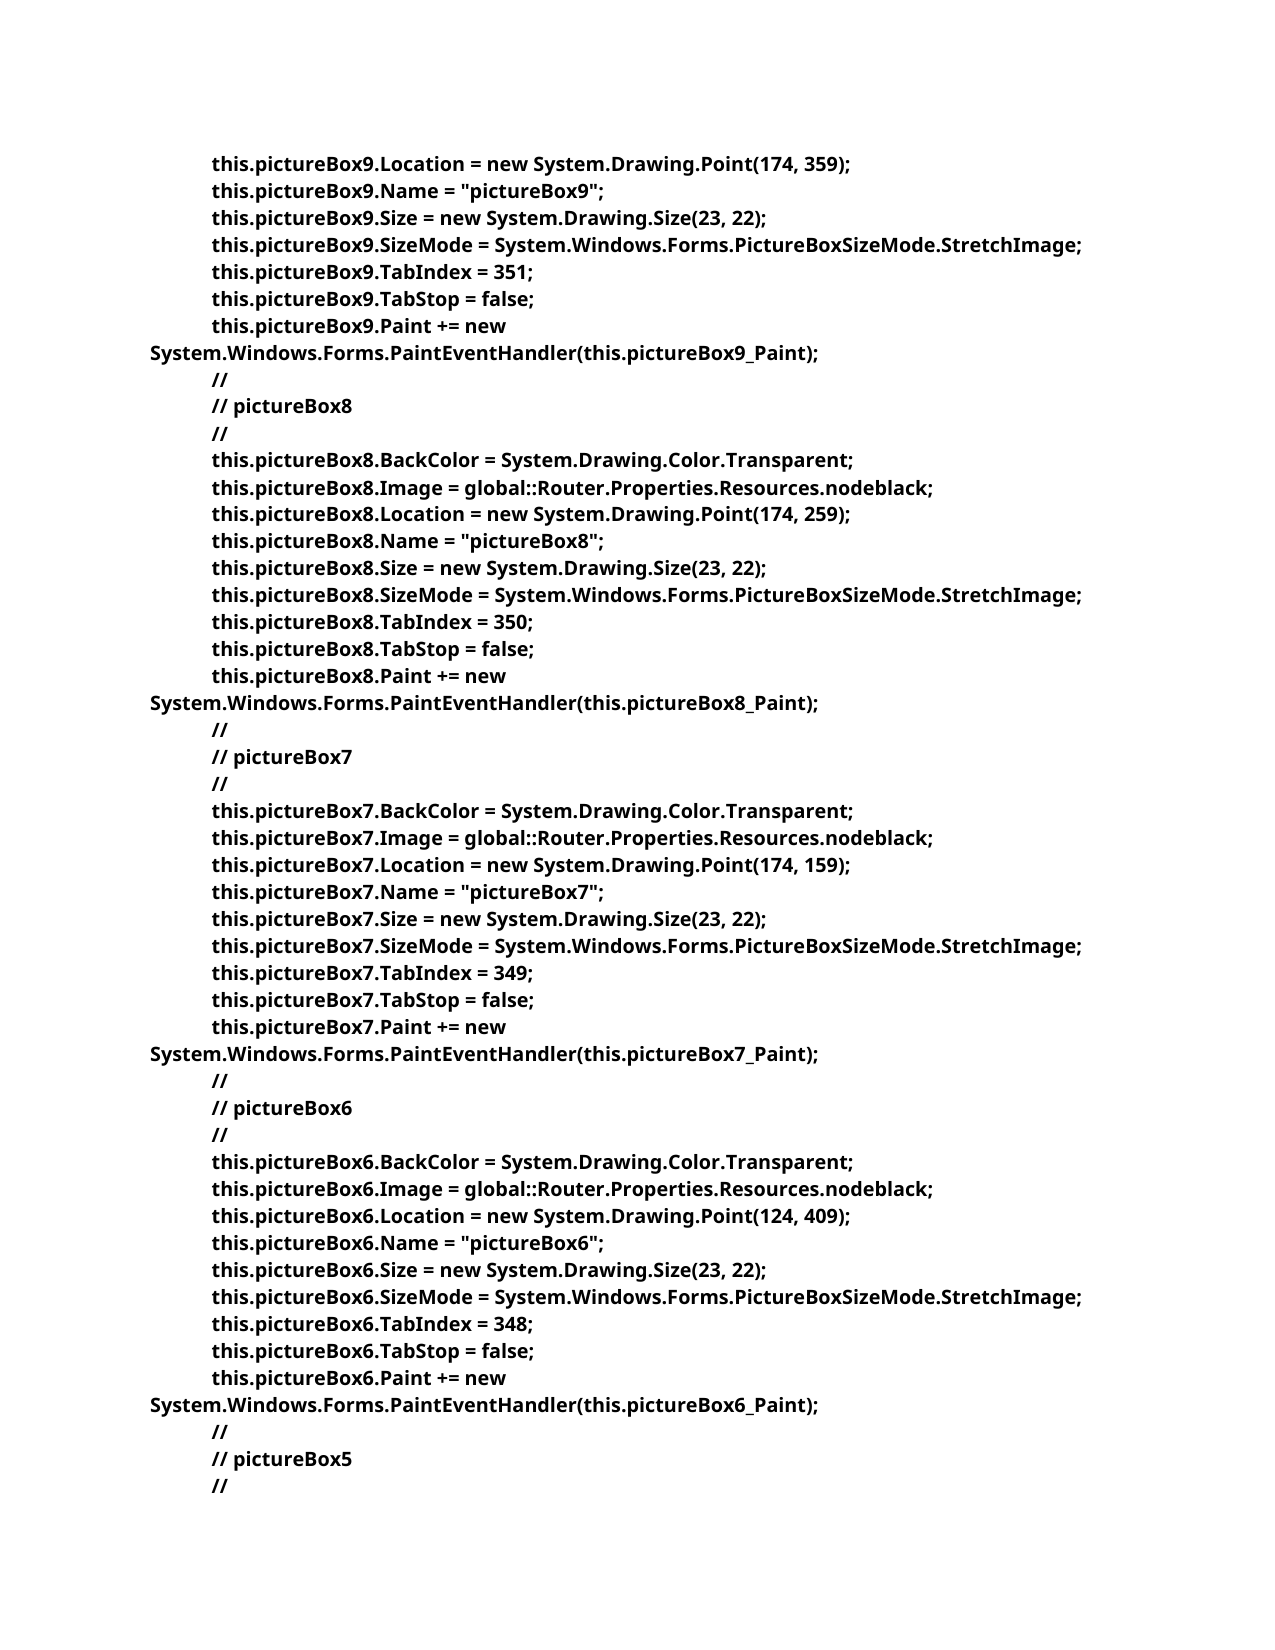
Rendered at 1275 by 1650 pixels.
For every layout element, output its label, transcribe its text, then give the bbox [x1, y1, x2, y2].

text this.pictureBox7.Location = new System.Drawing.Point(174, 159); [150, 851, 1125, 878]
text this.pictureBox9.Location = new System.Drawing.Point(174, 359); [150, 150, 1125, 177]
text this.pictureBox6.SizeMode = System.Windows.Forms.PictureBoxSizeMode.StretchImage; [150, 1283, 1125, 1310]
text this.pictureBox7.TabStop = false; [150, 986, 1125, 1013]
text // pictureBox7 [150, 743, 1125, 771]
text this.pictureBox8.Location = new System.Drawing.Point(174, 259); [150, 501, 1125, 528]
text this.pictureBox9.TabIndex = 351; [150, 258, 1125, 285]
text this.pictureBox7.TabIndex = 349; [150, 959, 1125, 986]
text this.pictureBox7.Paint += new System.Windows.Forms.PaintEventHandler(this.pictureBox7_Paint); [150, 1013, 1125, 1067]
text this.pictureBox7.BackColor = System.Drawing.Color.Transparent; [150, 797, 1125, 824]
text // pictureBox8 [150, 393, 1125, 420]
text this.pictureBox9.Size = new System.Drawing.Size(23, 22); [150, 204, 1125, 231]
text this.pictureBox9.TabStop = false; [150, 285, 1125, 312]
text this.pictureBox8.Size = new System.Drawing.Size(23, 22); [150, 555, 1125, 582]
text // [150, 771, 1125, 797]
text this.pictureBox6.TabIndex = 348; [150, 1310, 1125, 1337]
text this.pictureBox8.Name = "pictureBox8"; [150, 528, 1125, 555]
text this.pictureBox9.Name = "pictureBox9"; [150, 177, 1125, 204]
text // [150, 420, 1125, 447]
text // [150, 1067, 1125, 1094]
text this.pictureBox8.BackColor = System.Drawing.Color.Transparent; [150, 447, 1125, 474]
text // [150, 366, 1125, 393]
text this.pictureBox6.Size = new System.Drawing.Size(23, 22); [150, 1256, 1125, 1283]
text this.pictureBox7.Name = "pictureBox7"; [150, 878, 1125, 905]
text this.pictureBox8.SizeMode = System.Windows.Forms.PictureBoxSizeMode.StretchImage; [150, 582, 1125, 609]
text this.pictureBox7.SizeMode = System.Windows.Forms.PictureBoxSizeMode.StretchImage; [150, 932, 1125, 959]
text // [150, 1472, 1125, 1499]
text this.pictureBox6.Paint += new System.Windows.Forms.PaintEventHandler(this.pictureBox6_Paint); [150, 1364, 1125, 1418]
text this.pictureBox8.Image = global::Router.Properties.Resources.nodeblack; [150, 474, 1125, 501]
text this.pictureBox8.TabStop = false; [150, 636, 1125, 663]
text // pictureBox5 [150, 1445, 1125, 1472]
text this.pictureBox6.Name = "pictureBox6"; [150, 1229, 1125, 1256]
text this.pictureBox6.Image = global::Router.Properties.Resources.nodeblack; [150, 1175, 1125, 1202]
text // [150, 1121, 1125, 1148]
text this.pictureBox9.Paint += new System.Windows.Forms.PaintEventHandler(this.pictureBox9_Paint); [150, 312, 1125, 366]
text this.pictureBox9.SizeMode = System.Windows.Forms.PictureBoxSizeMode.StretchImage; [150, 231, 1125, 258]
text // pictureBox6 [150, 1094, 1125, 1121]
text this.pictureBox8.TabIndex = 350; [150, 609, 1125, 636]
text this.pictureBox6.Location = new System.Drawing.Point(124, 409); [150, 1202, 1125, 1229]
text this.pictureBox6.TabStop = false; [150, 1337, 1125, 1364]
text // [150, 1418, 1125, 1445]
text this.pictureBox6.BackColor = System.Drawing.Color.Transparent; [150, 1148, 1125, 1175]
text this.pictureBox8.Paint += new System.Windows.Forms.PaintEventHandler(this.pictureBox8_Paint); [150, 663, 1125, 717]
text // [150, 717, 1125, 743]
text this.pictureBox7.Size = new System.Drawing.Size(23, 22); [150, 905, 1125, 932]
text this.pictureBox7.Image = global::Router.Properties.Resources.nodeblack; [150, 824, 1125, 851]
